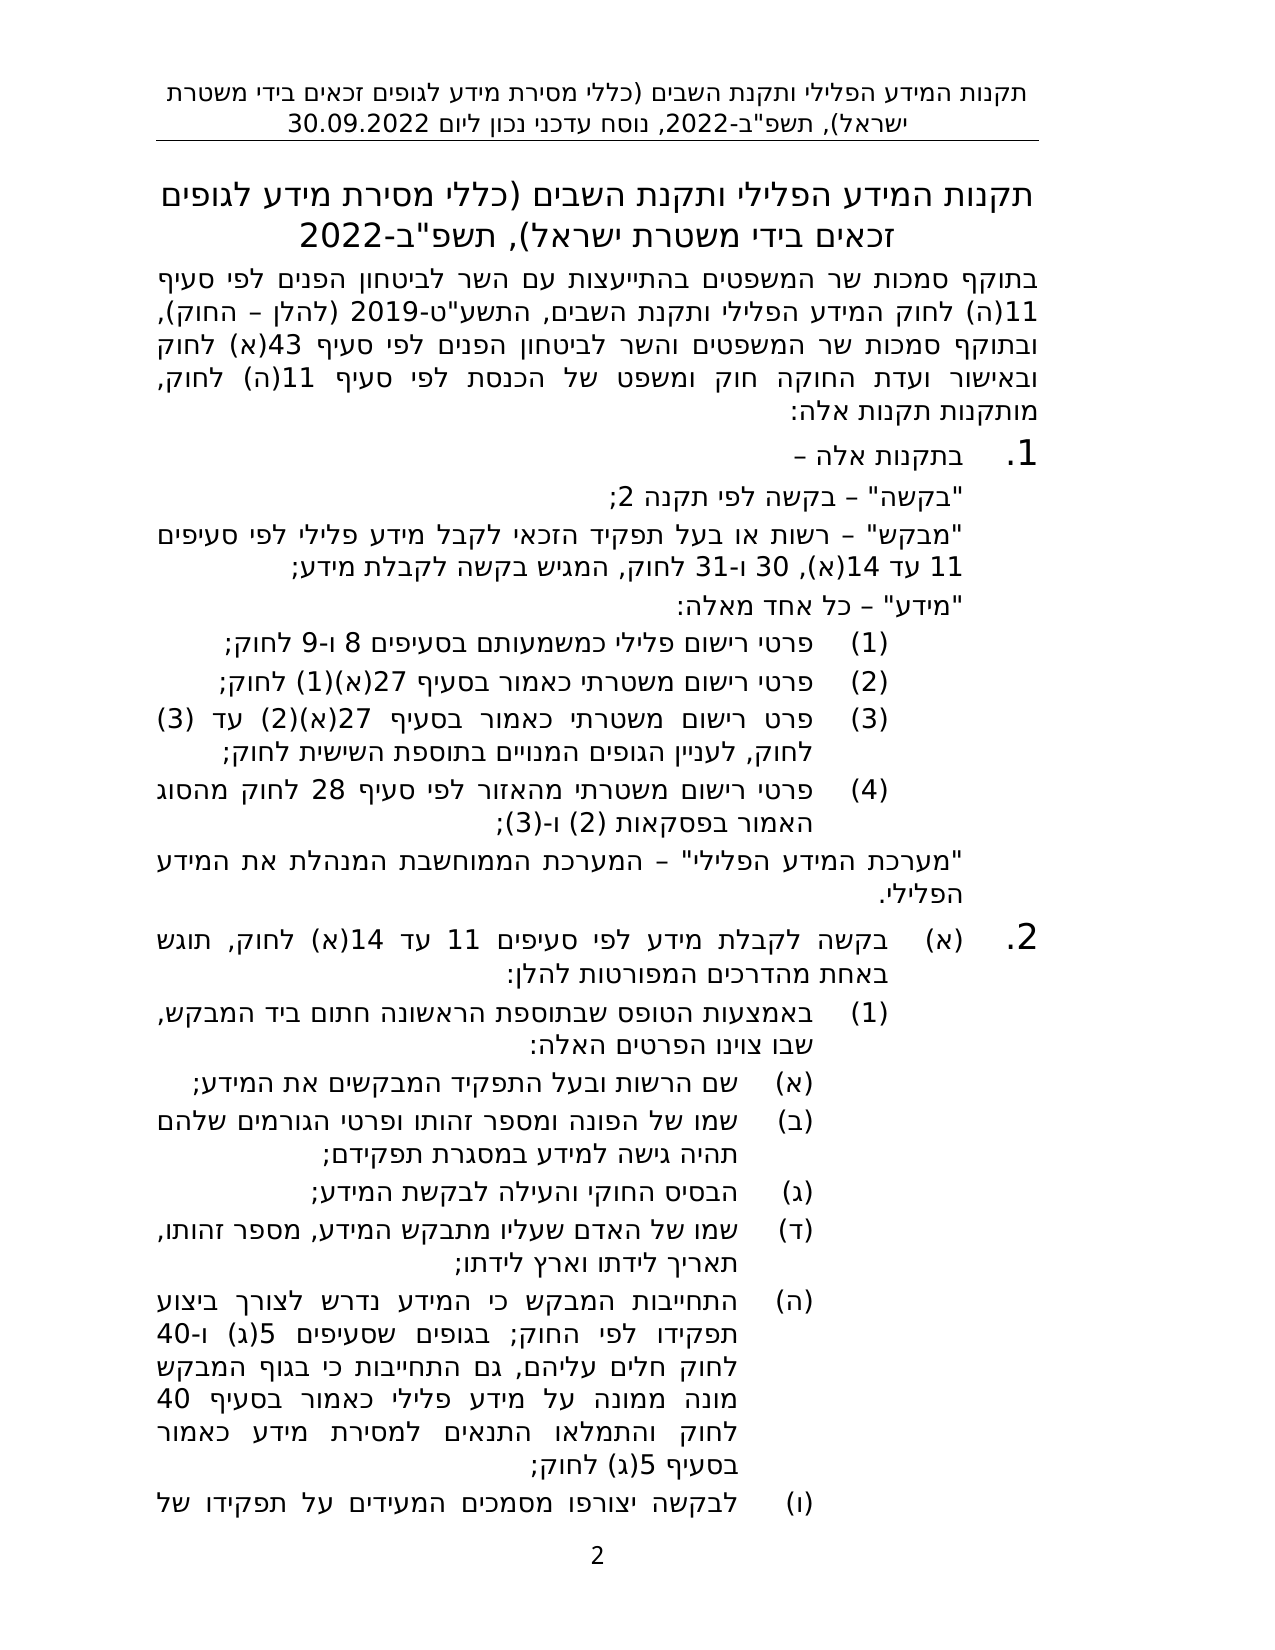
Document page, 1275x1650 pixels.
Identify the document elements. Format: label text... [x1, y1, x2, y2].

text (ג) הבסיס החוקי והעילה לבקשת המידע; [156, 1183, 814, 1214]
text 1. בתקנות אלה – [156, 439, 1039, 480]
text (א) שם הרשות ובעל התפקיד המבקשים את המידע; [156, 1074, 814, 1105]
text (ה) התחייבות המבקש כי המידע נדרש לצורך ביצוע תפקידו לפי החוק; בגופים שסעיפים 5(ג) ו-40 לחוק חלים עליהם, גם התחייבות כי בגוף המבקש מונה ממונה על מידע פלילי כאמור בסעיף 40 לחוק והתמלאו התנאים למסירת מידע כאמור בסעיף 5(ג) לחוק; [156, 1291, 814, 1487]
text בתוקף סמכות שר המשפטים בהתייעצות עם השר לביטחון הפנים לפי סעיף 11(ה) לחוק המידע הפלילי ותקנת השבים, התשע"ט-2019 (להלן – החוק), ובתוקף סמכות שר המשפטים והשר לביטחון הפנים לפי סעיף 43(א) לחוק ובאישור ועדת החוקה חוק ומשפט של הכנסת לפי סעיף 11(ה) לחוק, מותקנות תקנות אלה: [156, 270, 1039, 432]
text "מערכת המידע הפלילי" – המערכת הממוחשבת המנהלת את המידע הפלילי. [156, 852, 964, 916]
text (3) פרט רישום משטרתי כאמור בסעיף 27(א)(2) עד (3) לחוק, לעניין הגופים המנויים בתוספת השישית לחוק; [156, 710, 889, 774]
text (1) פרטי רישום פלילי כמשמעותם בסעיפים 8 ו-9 לחוק; [156, 634, 889, 665]
text תקנות המידע הפלילי ותקנת השבים (כללי מסירת מידע לגופים זכאים בידי משטרת ישראל), תשפ"ב-2022 [156, 182, 1039, 261]
text (2) פרטי רישום משטרתי כאמור בסעיף 27(א)(1) לחוק; [156, 672, 889, 703]
text "מידע" – כל אחד מאלה: [156, 596, 964, 627]
text (4) פרטי רישום משטרתי מהאזור לפי סעיף 28 לחוק מהסוג האמור בפסקאות (2) ו-(3); [156, 781, 889, 845]
text (ב) שמו של הפונה ומספר זהותו ופרטי הגורמים שלהם תהיה גישה למידע במסגרת תפקידם; [156, 1112, 814, 1176]
text "מבקש" – רשות או בעל תפקיד הזכאי לקבל מידע פלילי לפי סעיפים 11 עד 14(א), 30 ו-31 לחוק, המגיש בקשה לקבלת מידע; [156, 525, 964, 589]
text (ד) שמו של האדם שעליו מתבקש המידע, מספר זהותו, תאריך לידתו וארץ לידתו; [156, 1221, 814, 1285]
text "בקשה" – בקשה לפי תקנה 2; [156, 487, 964, 518]
text 2. (א) בקשה לקבלת מידע לפי סעיפים 11 עד 14(א) לחוק, תוגש באחת מהדרכים המפורטות להלן: [156, 922, 1039, 996]
text (1) באמצעות הטופס שבתוספת הראשונה חתום ביד המבקש, שבו צוינו הפרטים האלה: [156, 1003, 889, 1067]
